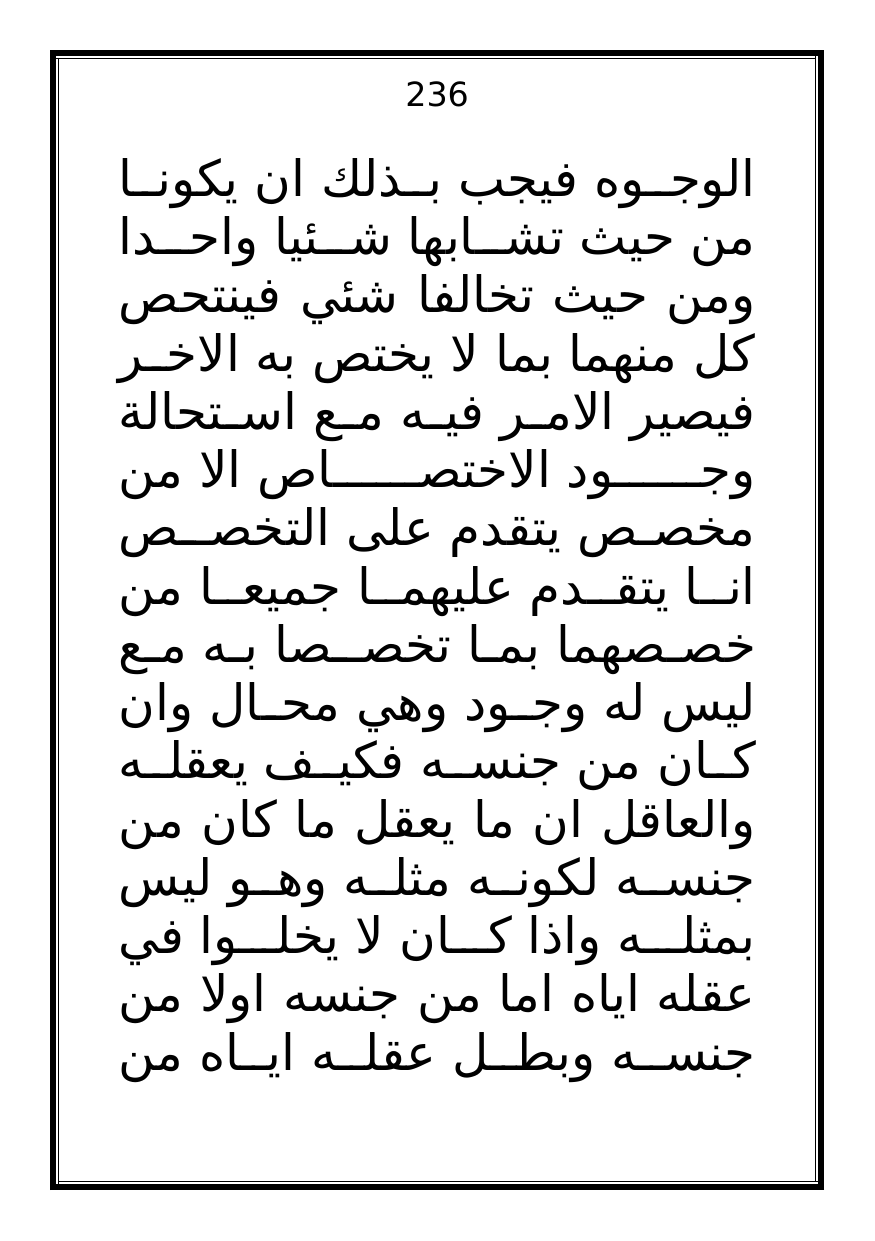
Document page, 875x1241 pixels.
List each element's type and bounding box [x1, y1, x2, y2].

text [118, 150, 756, 1082]
